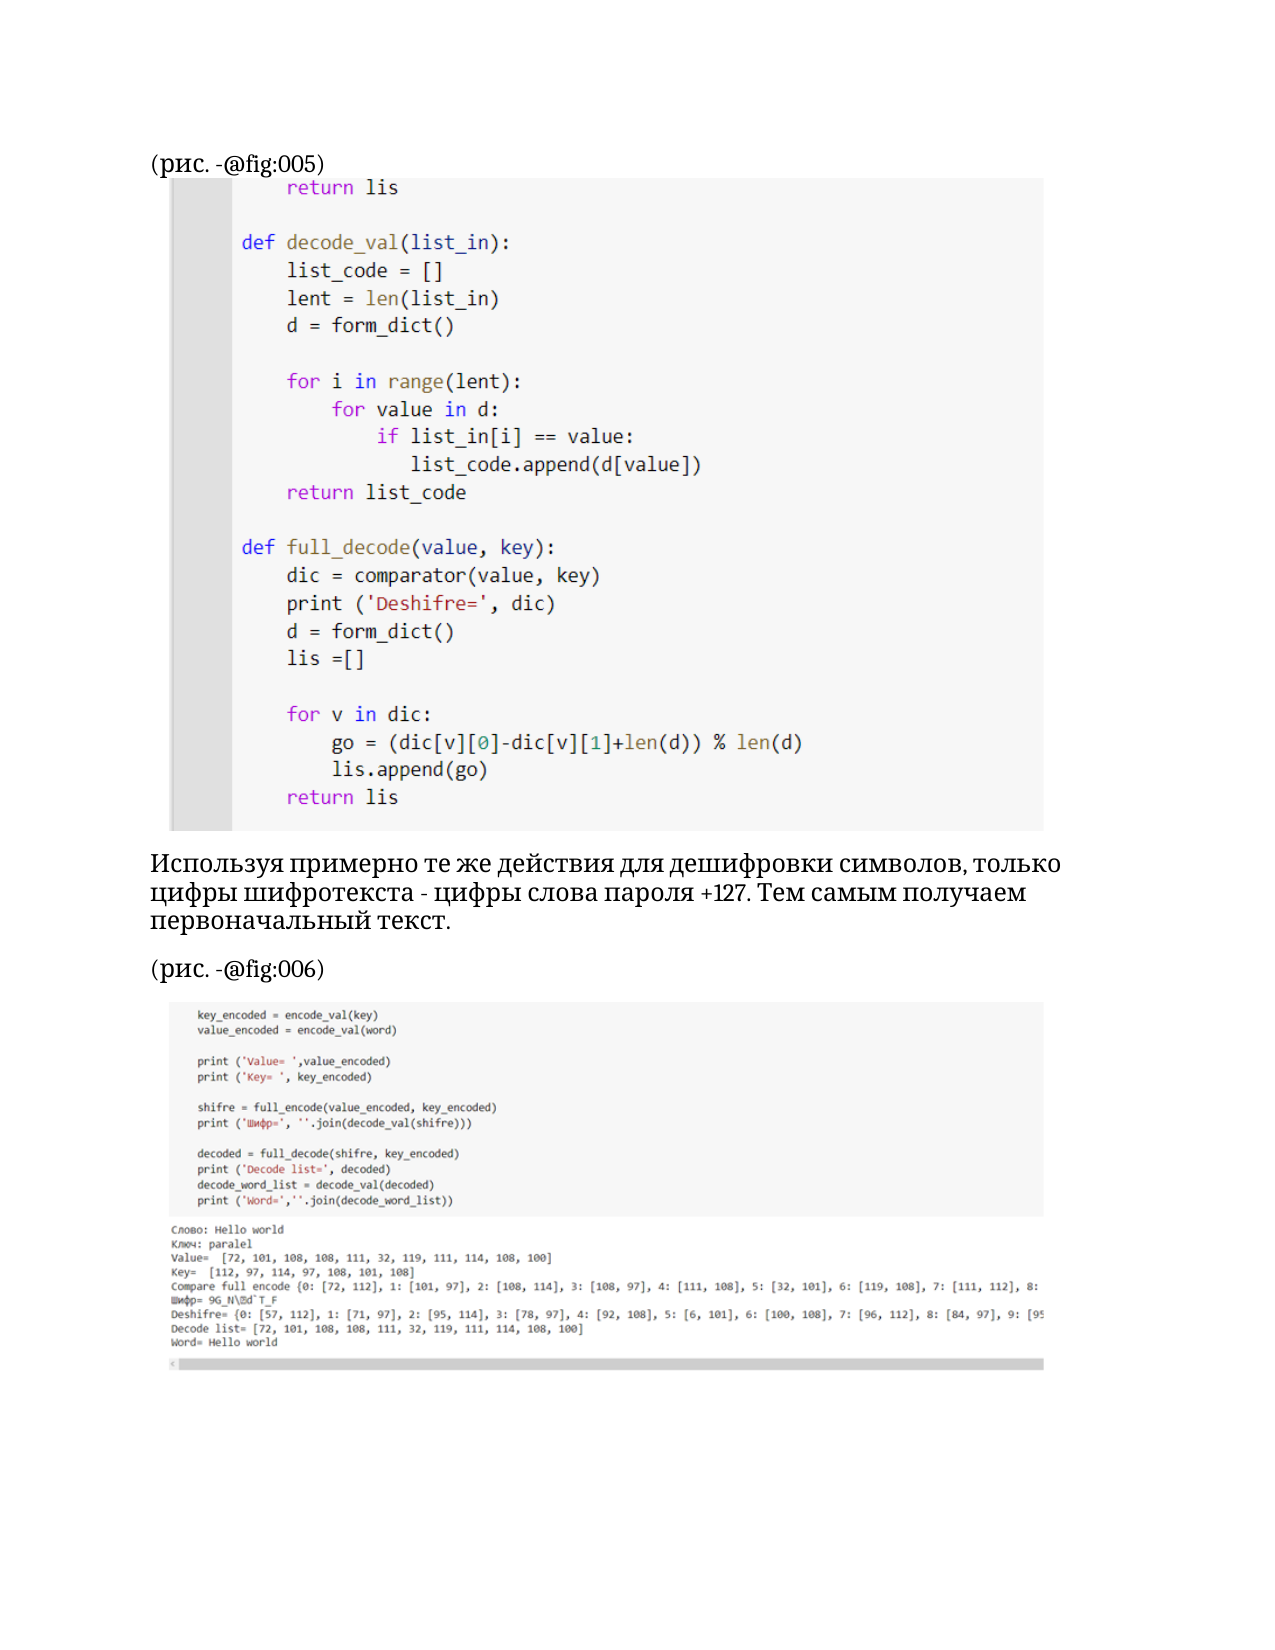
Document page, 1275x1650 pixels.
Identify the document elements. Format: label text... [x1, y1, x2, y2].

picture [168, 178, 1044, 831]
text (рис. -@fig:006) [150, 955, 1125, 983]
text Используя примерно те же действия для дешифровки символов, только цифры шифротекста - цифры слова пароля +127. Тем самым получаем первоначальный текст. [150, 850, 1125, 936]
picture [168, 1002, 1044, 1389]
